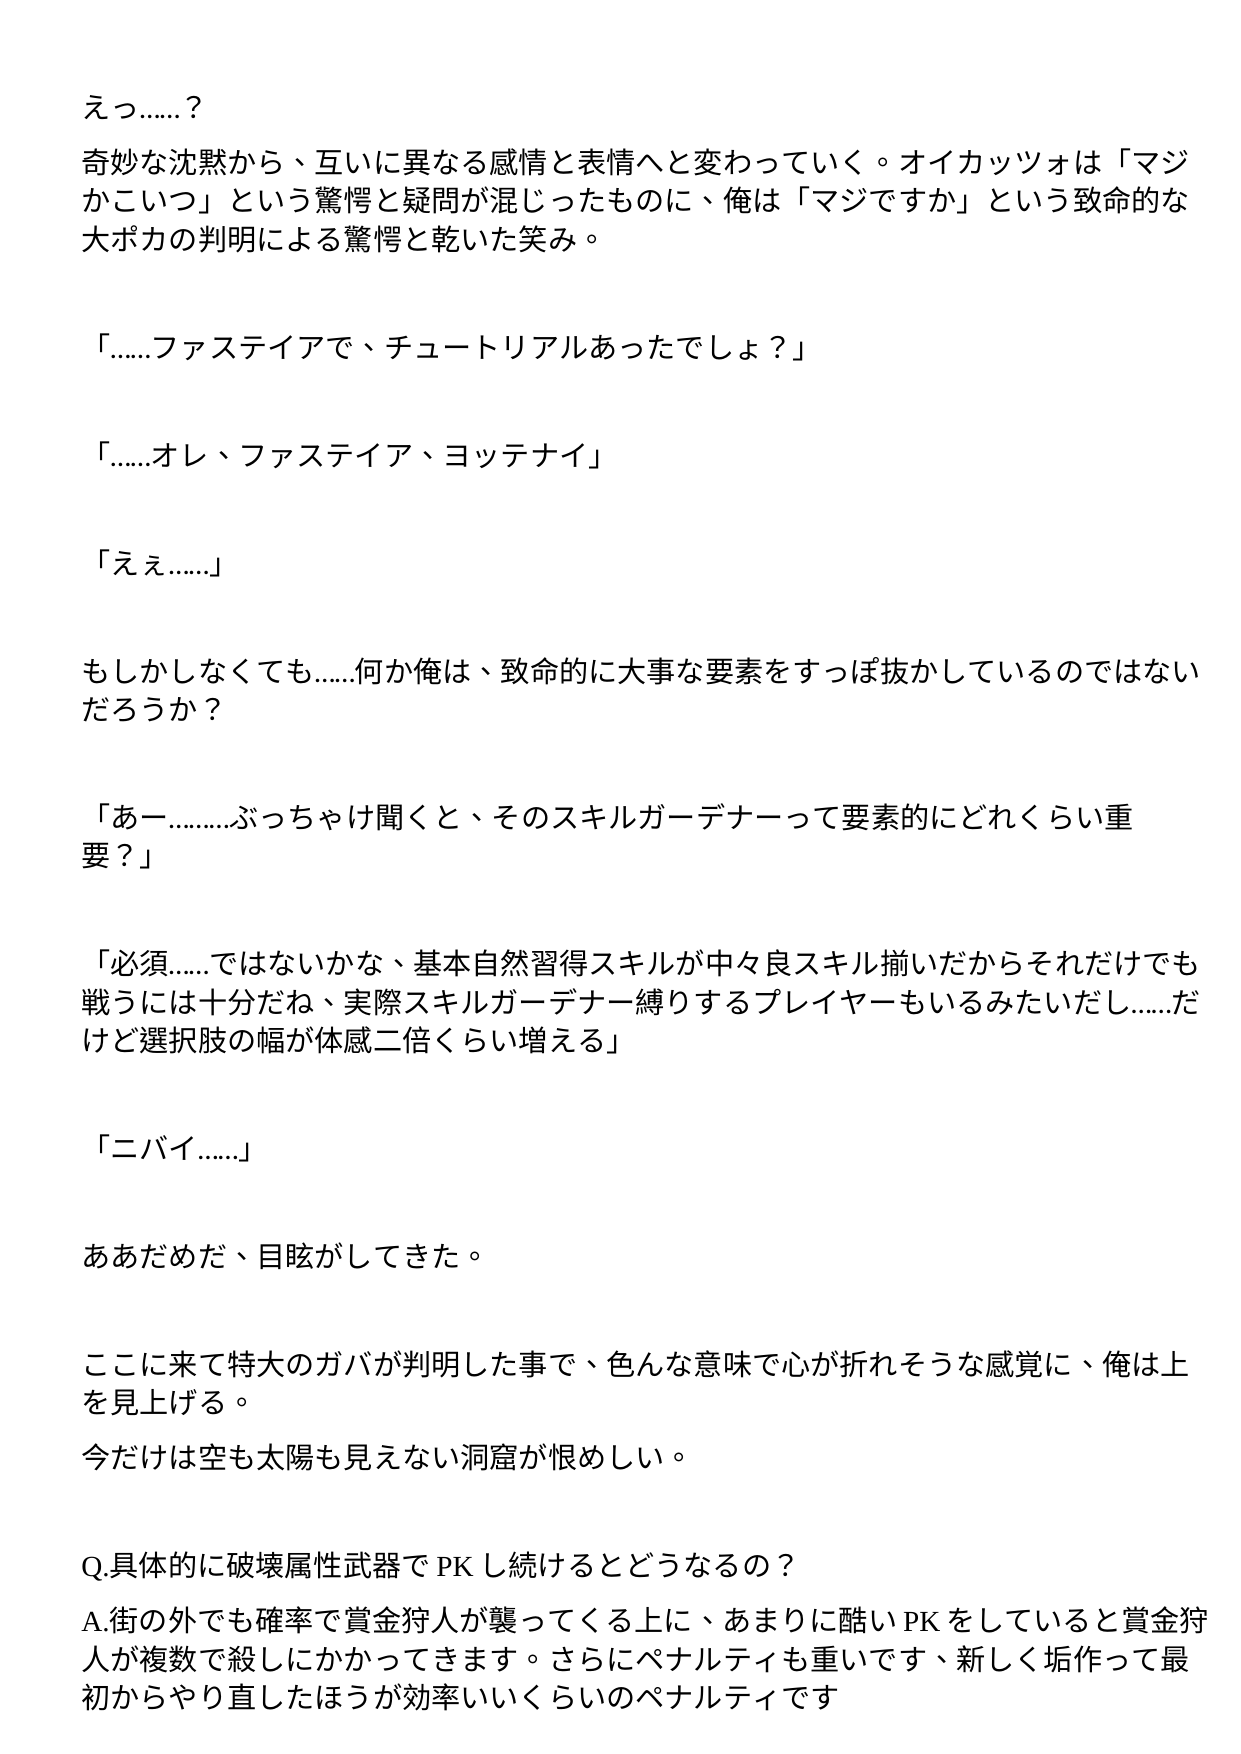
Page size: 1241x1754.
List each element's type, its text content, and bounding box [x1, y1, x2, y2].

text 今だけは空も太陽も見えない洞窟が恨めしい。 [81, 1441, 1215, 1476]
text もしかしなくても……何か俺は、致命的に大事な要素をすっぽ抜かしているのではないだろうか？ [81, 654, 1215, 728]
text ここに来て特大のガバが判明した事で、色んな意味で心が折れそうな感覚に、俺は上を見上げる。 [81, 1347, 1215, 1421]
text Q.具体的に破壊属性武器でPKし続けるとどうなるの？ [81, 1548, 1215, 1584]
text 「……ファステイアで、チュートリアルあったでしょ？」 [81, 330, 1215, 366]
text ああだめだ、目眩がしてきた。 [81, 1239, 1215, 1275]
text A.街の外でも確率で賞金狩人が襲ってくる上に、あまりに酷いPKをしていると賞金狩人が複数で殺しにかかってきます。さらにペナルティも重いです、新しく垢作って最初からやり直したほうが効率いいくらいのペナルティです [81, 1603, 1215, 1716]
text えっ……？ [81, 90, 1215, 126]
text 「……オレ、ファステイア、ヨッテナイ」 [81, 438, 1215, 473]
text 奇妙な沈黙から、互いに異なる感情と表情へと変わっていく。オイカッツォは「マジかこいつ」という驚愕と疑問が混じったものに、俺は「マジですか」という致命的な大ポカの判明による驚愕と乾いた笑み。 [81, 145, 1215, 258]
text 「あー………ぶっちゃけ聞くと、そのスキルガーデナーって要素的にどれくらい重要？」 [81, 800, 1215, 874]
text 「ニバイ……」 [81, 1131, 1215, 1167]
text 「えぇ……」 [81, 546, 1215, 581]
text 「必須……ではないかな、基本自然習得スキルが中々良スキル揃いだからそれだけでも戦うには十分だね、実際スキルガーデナー縛りするプレイヤーもいるみたいだし……だけど選択肢の幅が体感二倍くらい増える」 [81, 946, 1215, 1059]
